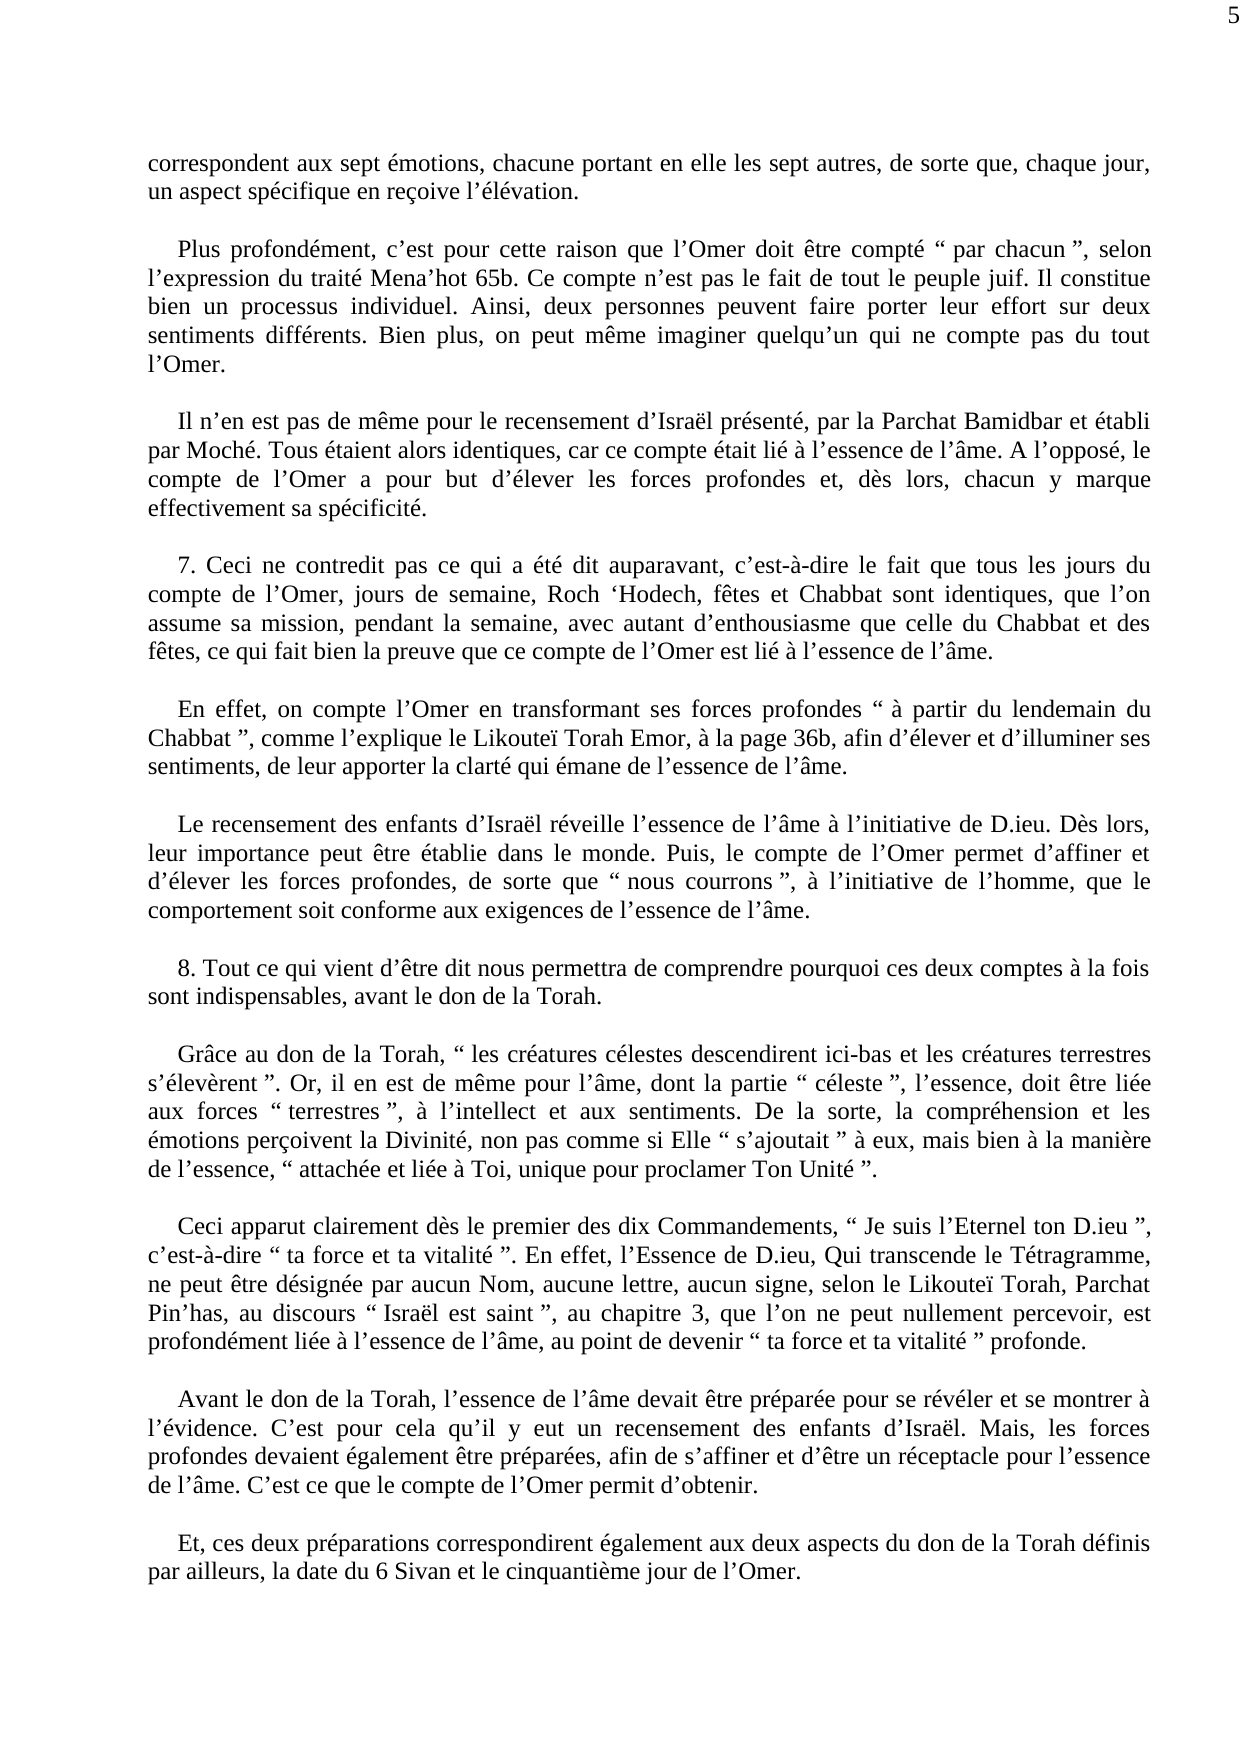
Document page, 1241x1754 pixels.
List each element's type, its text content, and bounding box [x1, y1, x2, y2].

text Ceci apparut clairement dès le premier des dix Commandements, “ Je suis l’Eternel ton D.ieu ”, c’est-à-dire “ ta force et ta vitalité ”. En effet, l’Essence de D.ieu, Qui transcende le Tétragramme, ne peut être désignée par aucun Nom, aucune lettre, aucun signe, selon le Likouteï Torah, Parchat Pin’has, au discours “ Israël est saint ”, au chapitre 3, que l’on ne peut nullement percevoir, est profondément liée à l’essence de l’âme, au point de devenir “ ta force et ta vitalité ” profonde. [148, 1211, 1152, 1355]
text En effet, on compte l’Omer en transformant ses forces profondes “ à partir du lendemain du Chabbat ”, comme l’explique le Likouteï Torah Emor, à la page 36b, afin d’élever et d’illuminer ses sentiments, de leur apporter la clarté qui émane de l’essence de l’âme. [148, 694, 1152, 780]
text Et, ces deux préparations correspondirent également aux deux aspects du don de la Torah définis par ailleurs, la date du 6 Sivan et le cinquantième jour de l’Omer. [148, 1528, 1152, 1585]
text Avant le don de la Torah, l’essence de l’âme devait être préparée pour se révéler et se montrer à l’évidence. C’est pour cela qu’il y eut un recensement des enfants d’Israël. Mais, les forces profondes devaient également être préparées, afin de s’affiner et d’être un réceptacle pour l’essence de l’âme. C’est ce que le compte de l’Omer permit d’obtenir. [148, 1384, 1152, 1499]
text Le recensement des enfants d’Israël réveille l’essence de l’âme à l’initiative de D.ieu. Dès lors, leur importance peut être établie dans le monde. Puis, le compte de l’Omer permet d’affiner et d’élever les forces profondes, de sorte que “ nous courrons ”, à l’initiative de l’homme, que le comportement soit conforme aux exigences de l’essence de l’âme. [148, 809, 1152, 924]
text 8. Tout ce qui vient d’être dit nous permettra de comprendre pourquoi ces deux comptes à la fois sont indispensables, avant le don de la Torah. [148, 953, 1152, 1010]
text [148, 148, 1152, 205]
text Plus profondément, c’est pour cette raison que l’Omer doit être compté “ par chacun ”, selon l’expression du traité Mena’hot 65b. Ce compte n’est pas le fait de tout le peuple juif. Il constitue bien un processus individuel. Ainsi, deux personnes peuvent faire porter leur effort sur deux sentiments différents. Bien plus, on peut même imaginer quelqu’un qui ne compte pas du tout l’Omer. [148, 234, 1152, 378]
text Il n’en est pas de même pour le recensement d’Israël présenté, par la Parchat Bamidbar et établi par Moché. Tous étaient alors identiques, car ce compte était lié à l’essence de l’âme. A l’opposé, le compte de l’Omer a pour but d’élever les forces profondes et, dès lors, chacun y marque effectivement sa spécificité. [148, 406, 1152, 521]
text Grâce au don de la Torah, “ les créatures célestes descendirent ici-bas et les créatures terrestres s’élevèrent ”. Or, il en est de même pour l’âme, dont la partie “ céleste ”, l’essence, doit être liée aux forces “ terrestres ”, à l’intellect et aux sentiments. De la sorte, la compréhension et les émotions perçoivent la Divinité, non pas comme si Elle “ s’ajoutait ” à eux, mais bien à la manière de l’essence, “ attachée et liée à Toi, unique pour proclamer Ton Unité ”. [148, 1039, 1152, 1183]
text 7. Ceci ne contredit pas ce qui a été dit auparavant, c’est-à-dire le fait que tous les jours du compte de l’Omer, jours de semaine, Roch ‘Hodech, fêtes et Chabbat sont identiques, que l’on assume sa mission, pendant la semaine, avec autant d’enthousiasme que celle du Chabbat et des fêtes, ce qui fait bien la preuve que ce compte de l’Omer est lié à l’essence de l’âme. [148, 550, 1152, 665]
